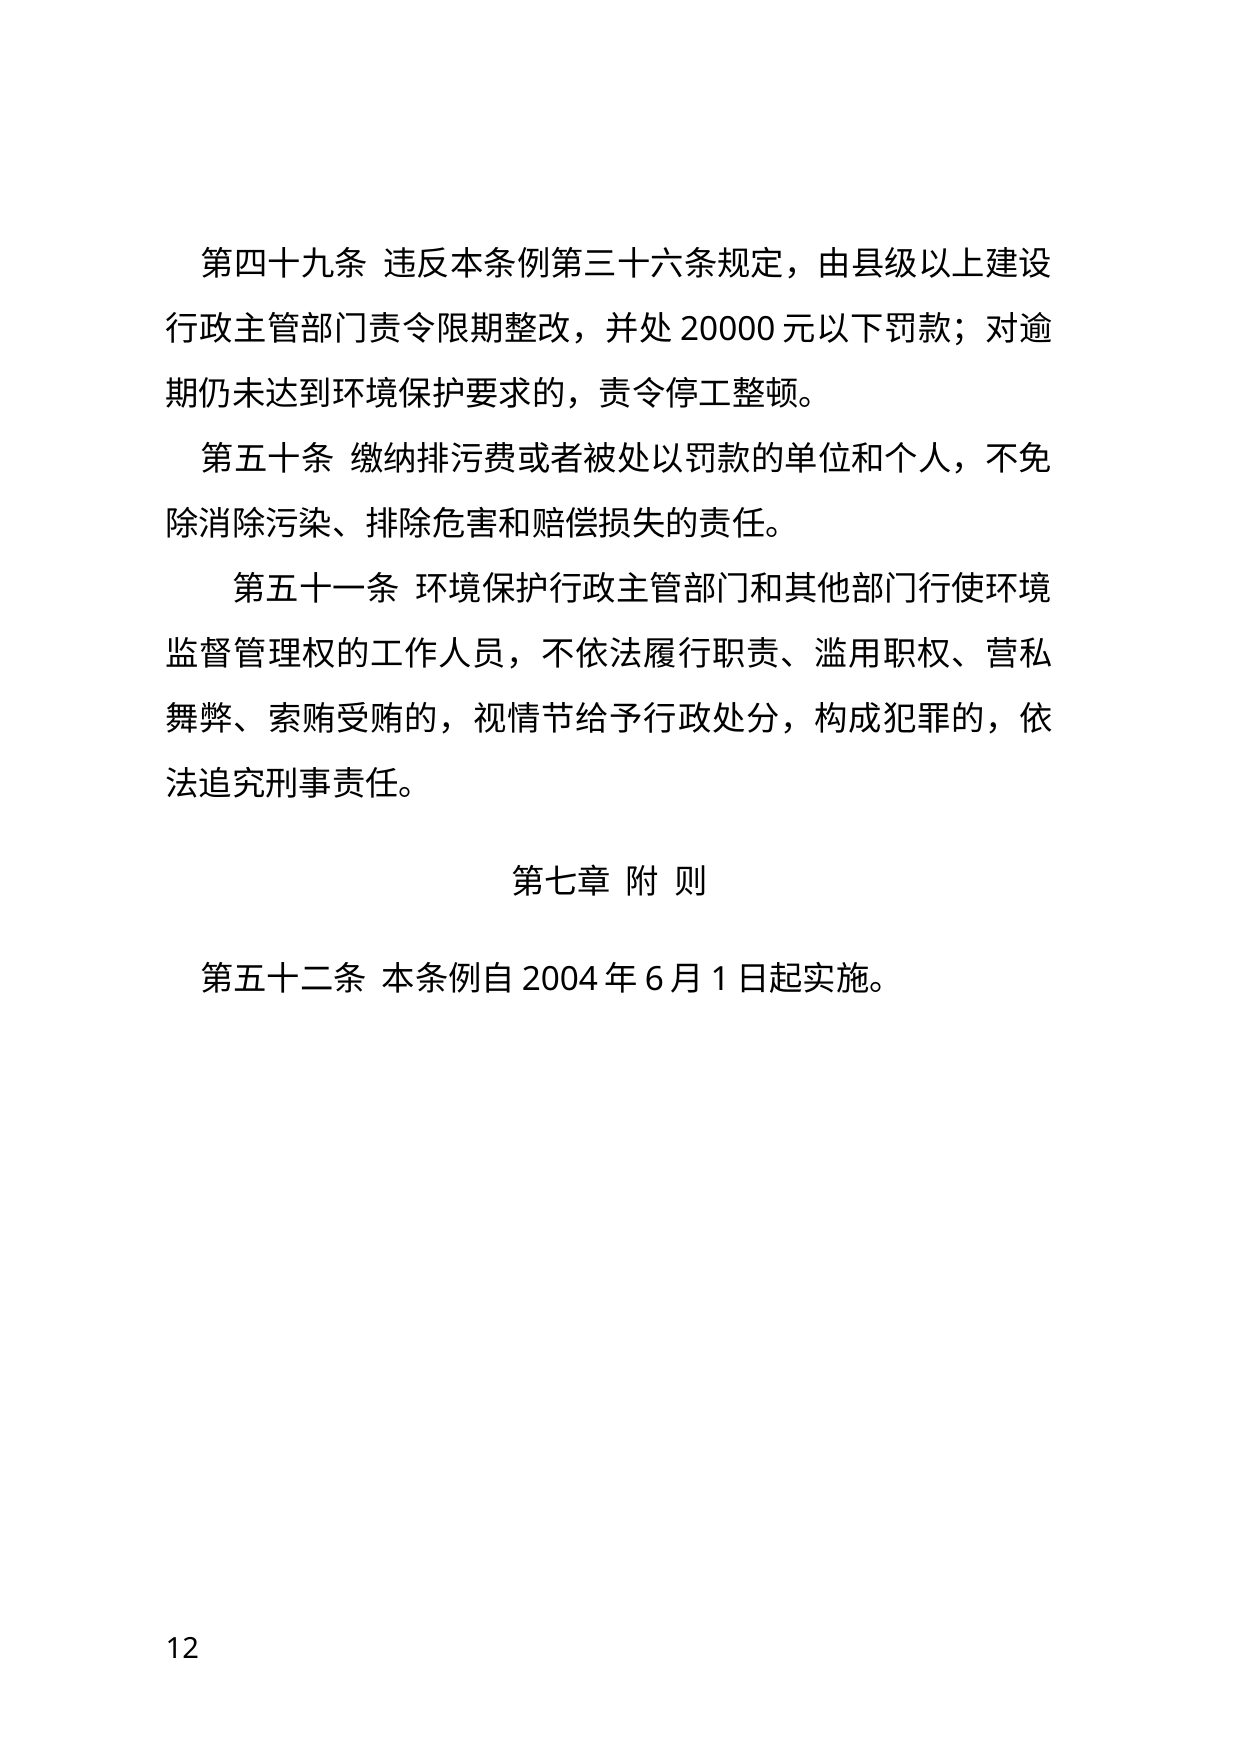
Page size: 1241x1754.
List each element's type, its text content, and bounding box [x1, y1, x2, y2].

text 第五十一条 环境保护行政主管部门和其他部门行使环境监督管理权的工作人员，不依法履行职责、滥用职权、营私舞弊、索贿受贿的，视情节给予行政处分，构成犯罪的，依法追究刑事责任。 [165, 554, 1053, 814]
text 第四十九条 违反本条例第三十六条规定，由县级以上建设行政主管部门责令限期整改，并处20000元以下罚款；对逾期仍未达到环境保护要求的，责令停工整顿。 [165, 229, 1053, 424]
text 第五十二条 本条例自2004年6月1日起实施。 [165, 944, 1053, 1009]
text 第五十条 缴纳排污费或者被处以罚款的单位和个人，不免除消除污染、排除危害和赔偿损失的责任。 [165, 424, 1053, 554]
text 第七章 附 则 [165, 846, 1053, 911]
